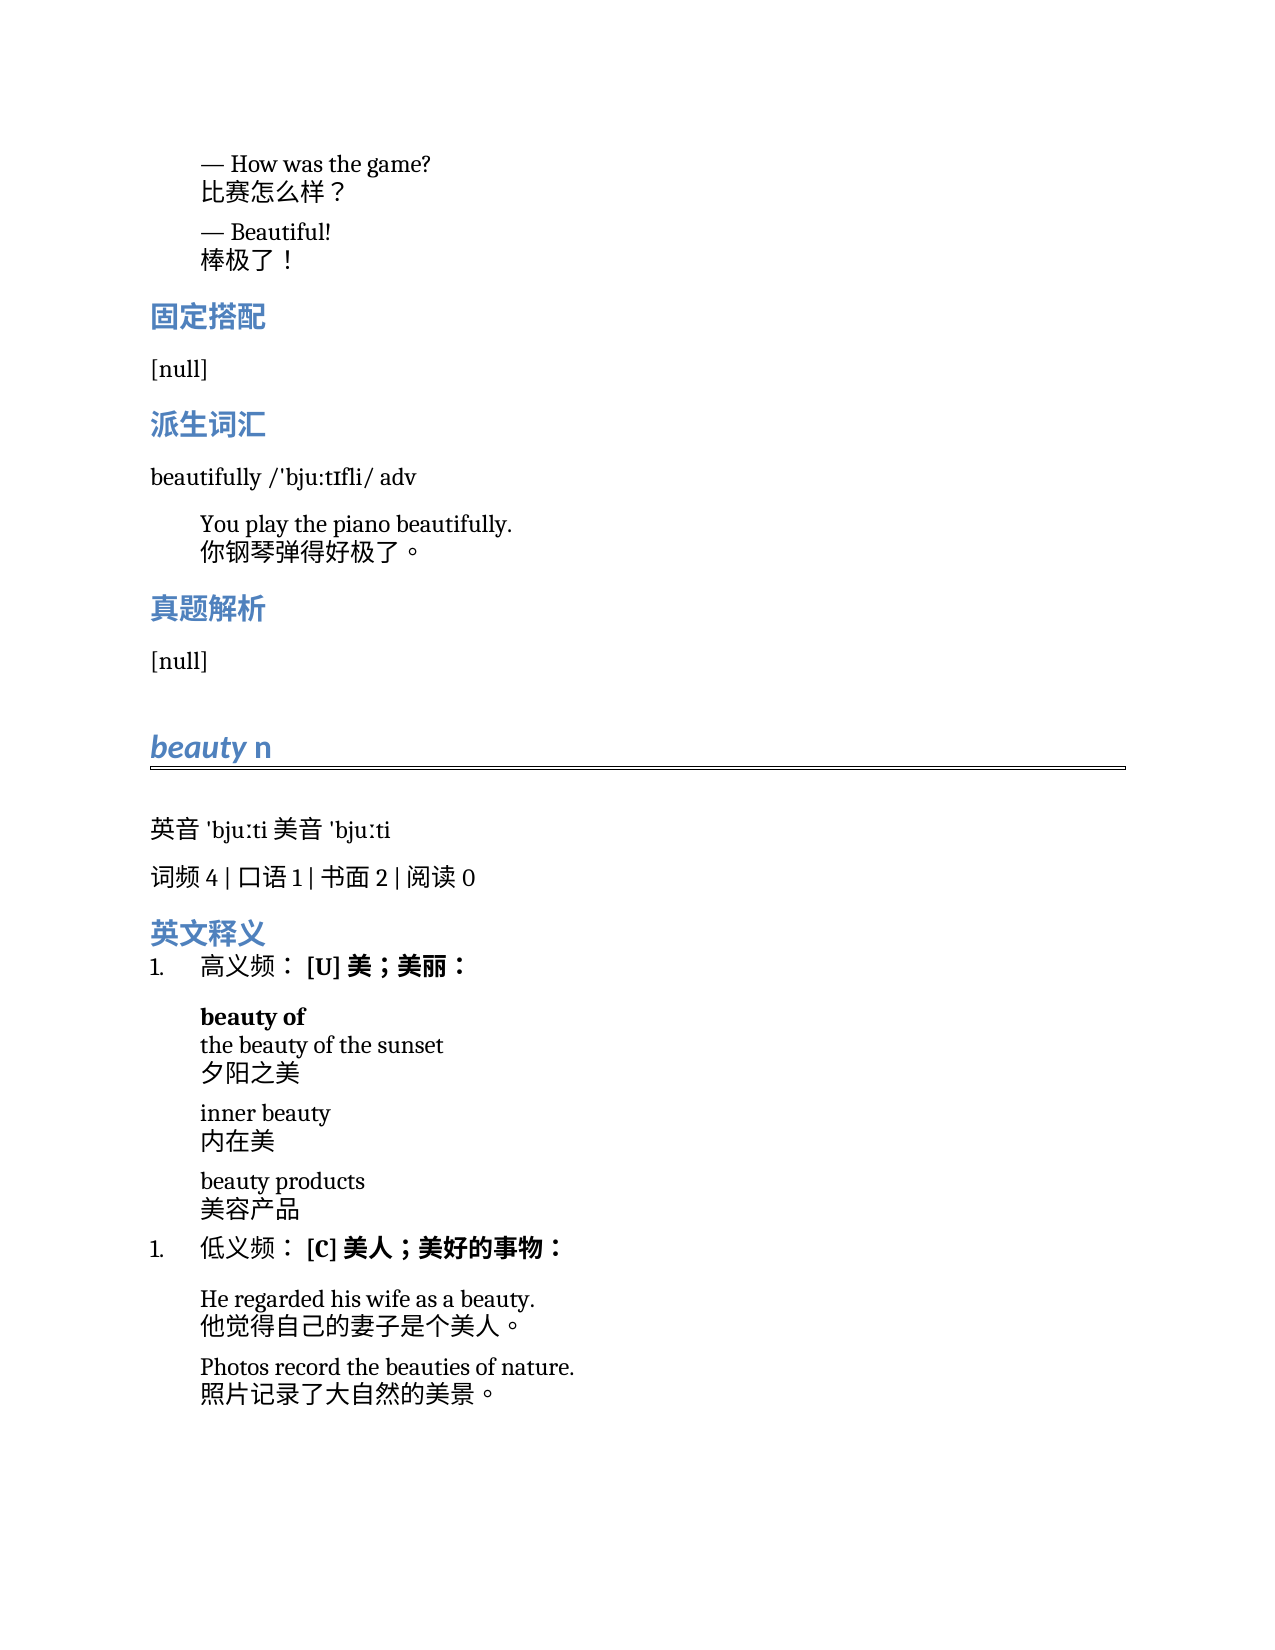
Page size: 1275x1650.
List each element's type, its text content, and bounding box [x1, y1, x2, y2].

list 低义频： [C] 美人；美好的事物： [150, 1235, 1125, 1264]
text beauty of the beauty of the sunset 夕阳之美 [200, 1002, 1075, 1089]
text beautifully /'bju:tɪfli/ adv [150, 463, 1125, 491]
subtitle beauty n [150, 726, 1125, 766]
text [null] [150, 355, 1125, 383]
text [null] [150, 647, 1125, 676]
text He regarded his wife as a beauty. 他觉得自己的妻子是个美人。 [200, 1284, 1075, 1342]
subtitle 英文释义 [150, 913, 1125, 953]
text — Beautiful! 棒极了！ [200, 218, 1075, 275]
text 词频 4 | 口语 1 | 书面 2 | 阅读 0 [150, 863, 1125, 892]
list 高义频： [U] 美；美丽： [150, 953, 1125, 982]
subtitle 派生词汇 [150, 404, 1125, 444]
subtitle 真题解析 [150, 588, 1125, 628]
text — How was the game? 比赛怎么样？ [200, 150, 1075, 207]
text 英音 'bjuːti 美音 'bjuːti [150, 816, 1125, 845]
text inner beauty 内在美 [200, 1099, 1075, 1157]
text beauty products 美容产品 [200, 1167, 1075, 1224]
text Photos record the beauties of nature. 照片记录了大自然的美景。 [200, 1352, 1075, 1410]
text You play the piano beautifully. 你钢琴弹得好极了。 [200, 510, 1075, 568]
subtitle 固定搭配 [150, 296, 1125, 336]
